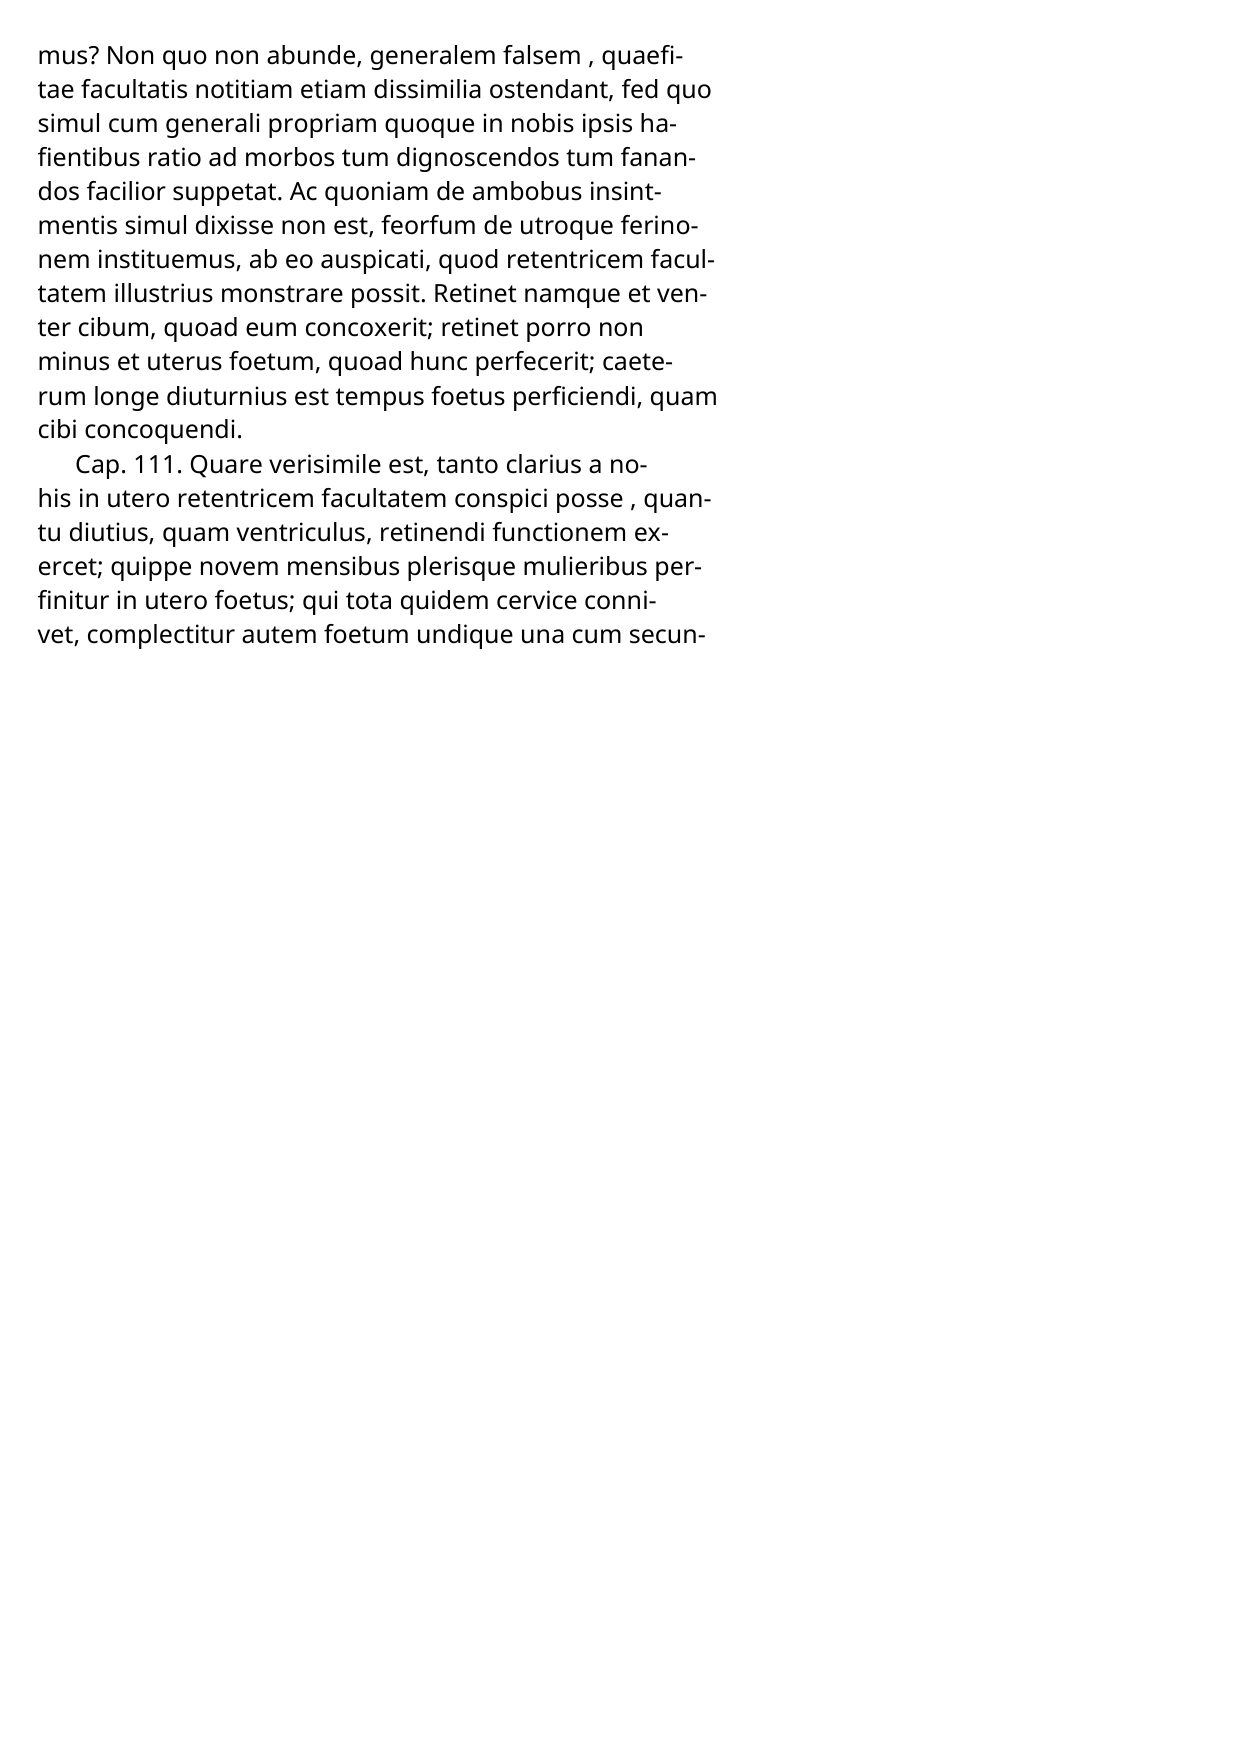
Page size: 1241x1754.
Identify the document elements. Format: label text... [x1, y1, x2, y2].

text Cap. 111. Quare verisimile est, tanto clarius a no- his in utero retentricem facultatem conspici posse , quan- tu diutius, quam ventriculus, retinendi functionem ex- ercet; quippe novem mensibus plerisque mulieribus per- finitur in utero foetus; qui tota quidem cervice conni- vet, complectitur autem foetum undique una cum secun- [37, 446, 1203, 651]
text mus? Non quo non abunde, generalem falsem , quaefi- tae facultatis notitiam etiam dissimilia ostendant, fed quo simul cum generali propriam quoque in nobis ipsis ha- fientibus ratio ad morbos tum dignoscendos tum fanan- dos facilior suppetat. Ac quoniam de ambobus insint- mentis simul dixisse non est, feorfum de utroque ferino- nem instituemus, ab eo auspicati, quod retentricem facul- tatem illustrius monstrare possit. Retinet namque et ven- ter cibum, quoad eum concoxerit; retinet porro non minus et uterus foetum, quoad hunc perfecerit; caete- rum longe diuturnius est tempus foetus perficiendi, quam cibi concoquendi. [37, 37, 1203, 446]
